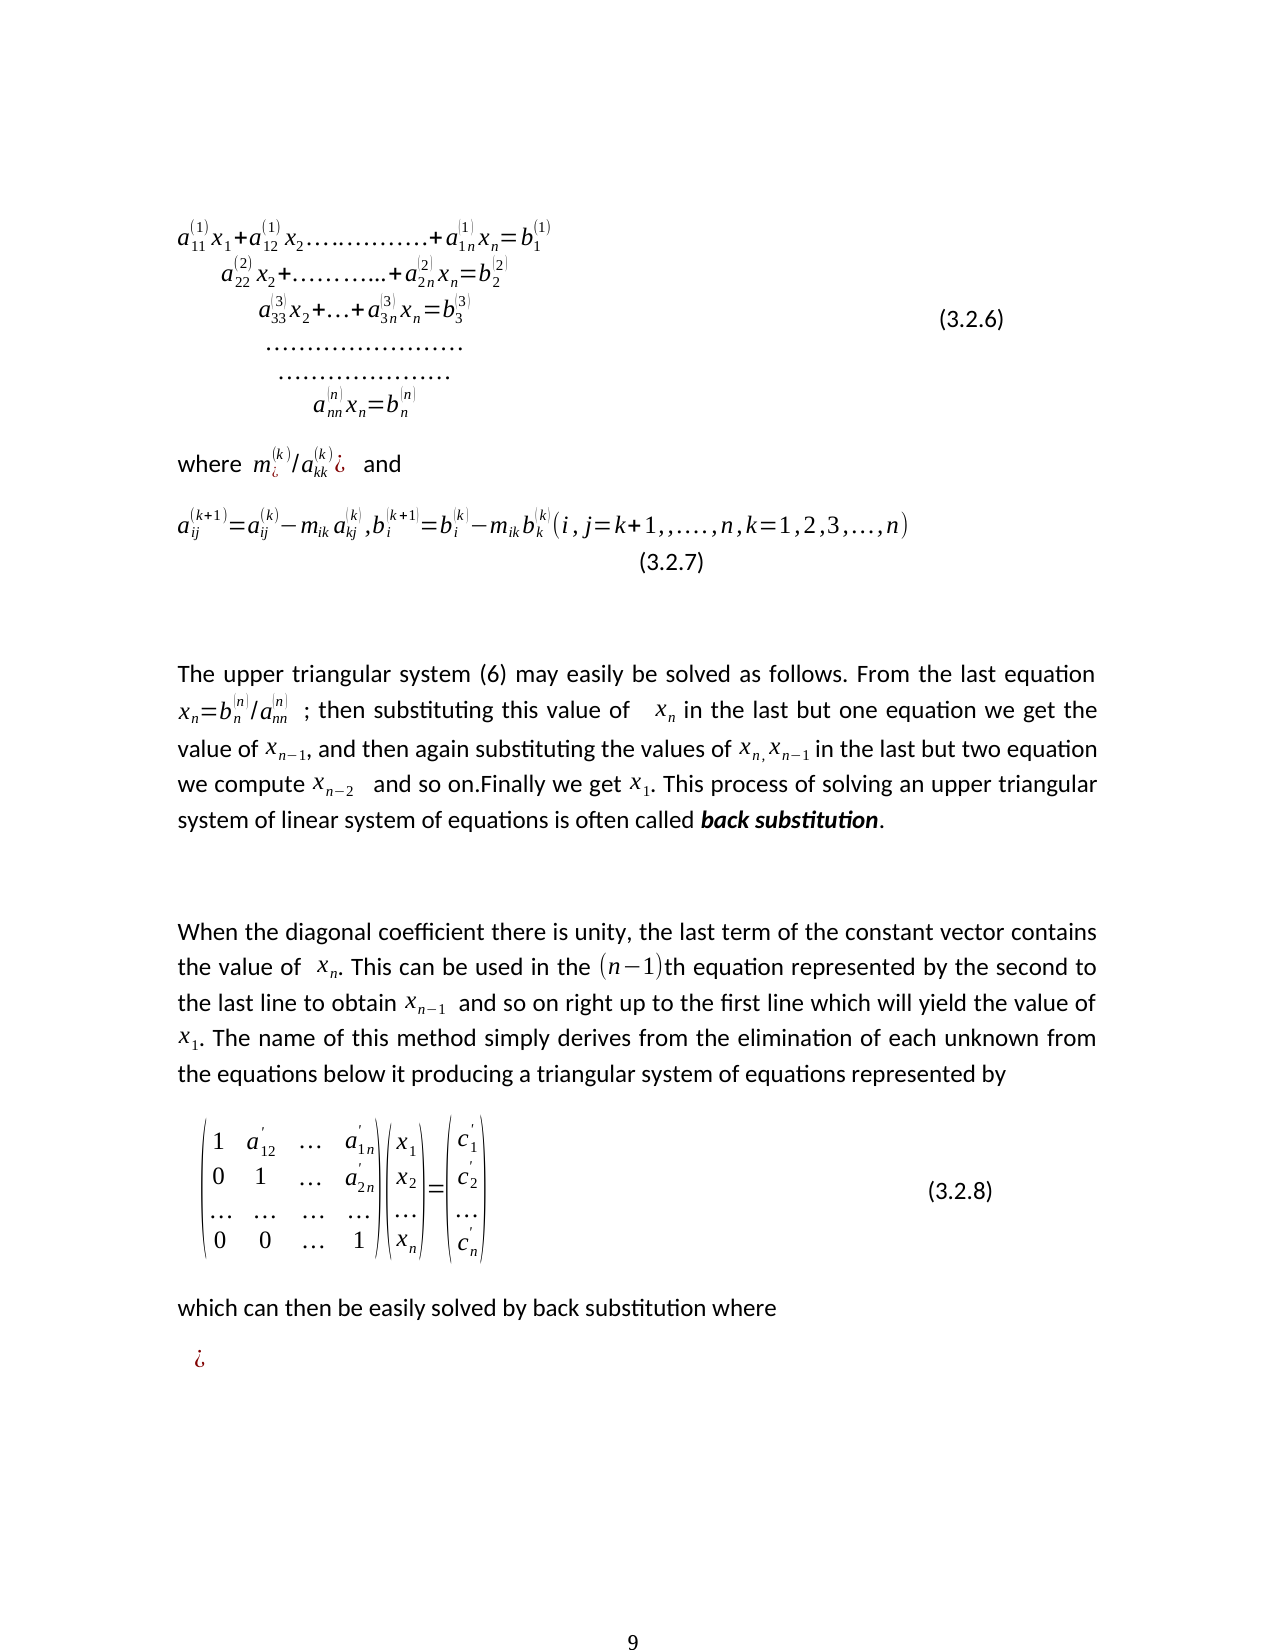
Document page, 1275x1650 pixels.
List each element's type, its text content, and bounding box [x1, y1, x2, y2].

text When the diagonal coefficient there is unity, the last term of the constant vector contains the value of . This can be used in the th equation represented by the second to the last line to obtain and so on right up to the first line which will yield the value of. The name of this method simply derives from the elimination of each unknown from the equations below it producing a triangular system of equations represented by [177, 916, 1098, 1089]
text (3.2.6) [177, 218, 1098, 421]
text The upper triangular system (6) may easily be solved as follows. From the last equation ; then substituting this value of in the last but one equation we get the value of , and then again substituting the values of in the last but two equation we compute and so on.Finally we get . This process of solving an upper triangular system of linear system of equations is often called back substitution. [177, 658, 1098, 834]
text where and [177, 446, 1098, 481]
text which can then be easily solved by back substitution where [177, 1292, 1098, 1322]
text (3.2.7) [177, 507, 1098, 577]
text (3.2.8) [177, 1114, 1098, 1267]
